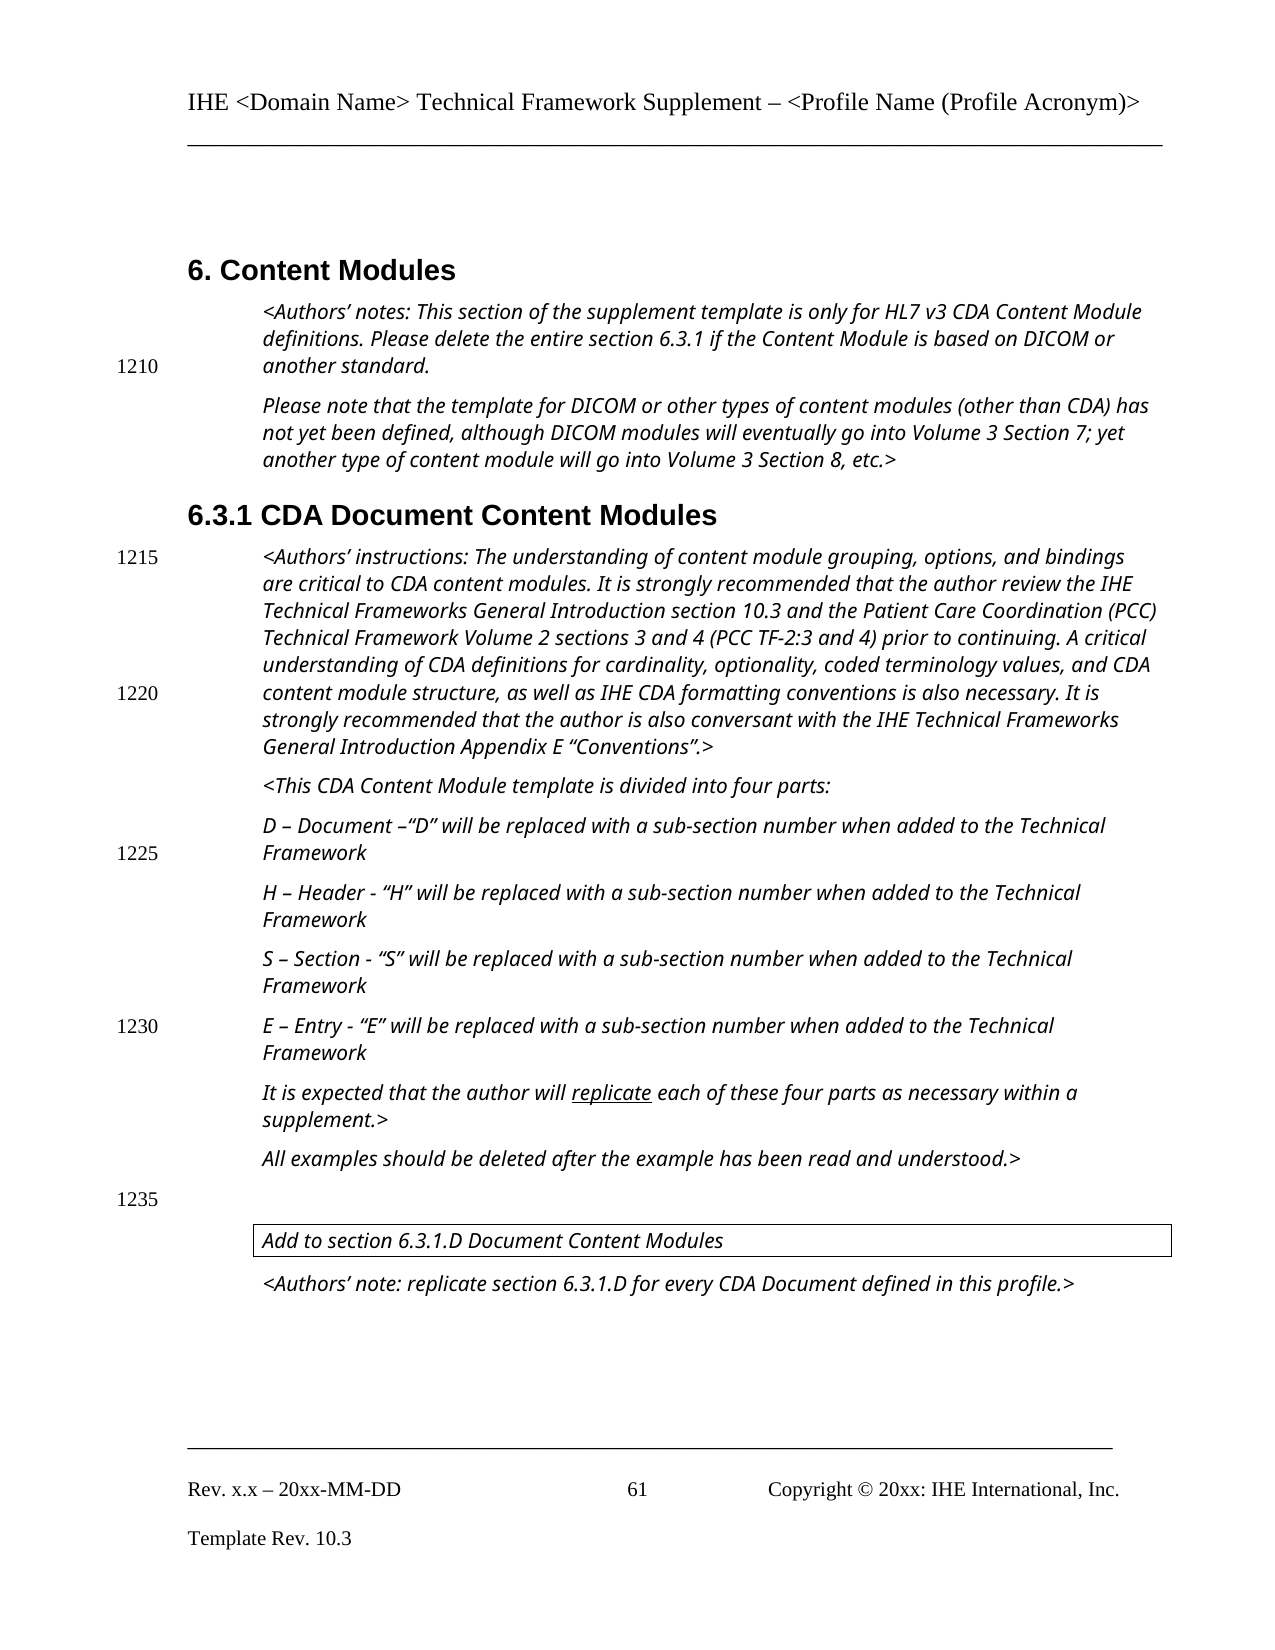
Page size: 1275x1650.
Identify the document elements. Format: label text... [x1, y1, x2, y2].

text <Authors’ notes: This section of the supplement template is only for HL7 v3 CDA Content Module definitions. Please delete the entire section 6.3.1 if the Content Module is based on DICOM or another standard. [262, 298, 1162, 379]
text <Authors’ instructions: The understanding of content module grouping, options, and bindings are critical to CDA content modules. It is strongly recommended that the author review the IHE Technical Frameworks General Introduction section 10.3 and the Patient Care Coordination (PCC) Technical Framework Volume 2 sections 3 and 4 (PCC TF-2:3 and 4) prior to continuing. A critical understanding of CDA definitions for cardinality, optionality, coded terminology values, and CDA content module structure, as well as IHE CDA formatting conventions is also necessary. It is strongly recommended that the author is also conversant with the IHE Technical Frameworks General Introduction Appendix E “Conventions”.> [262, 543, 1162, 759]
text S – Section - “S” will be replaced with a sub-section number when added to the Technical Framework [262, 945, 1162, 999]
text D – Document –“D” will be replaced with a sub-section number when added to the Technical Framework [262, 812, 1162, 866]
subtitle 6. Content Modules [187, 253, 1162, 287]
text <Authors’ note: replicate section 6.3.1.D for every CDA Document defined in this profile.> [262, 1270, 1162, 1297]
text It is expected that the author will replicate each of these four parts as necessary within a supplement.> [262, 1078, 1162, 1132]
text All examples should be deleted after the example has been read and understood.> [262, 1145, 1162, 1172]
text H – Header - “H” will be replaced with a sub-section number when added to the Technical Framework [262, 878, 1162, 932]
text Please note that the template for DICOM or other types of content modules (other than CDA) has not yet been defined, although DICOM modules will eventually go into Volume 3 Section 7; yet another type of content module will go into Volume 3 Section 8, etc.> [262, 392, 1162, 473]
text Add to section 6.3.1.D Document Content Modules [254, 1225, 1171, 1256]
subtitle 6.3.1 CDA Document Content Modules [187, 498, 1162, 532]
text E – Entry - “E” will be replaced with a sub-section number when added to the Technical Framework [262, 1012, 1162, 1066]
text <This CDA Content Module template is divided into four parts: [262, 772, 1162, 799]
